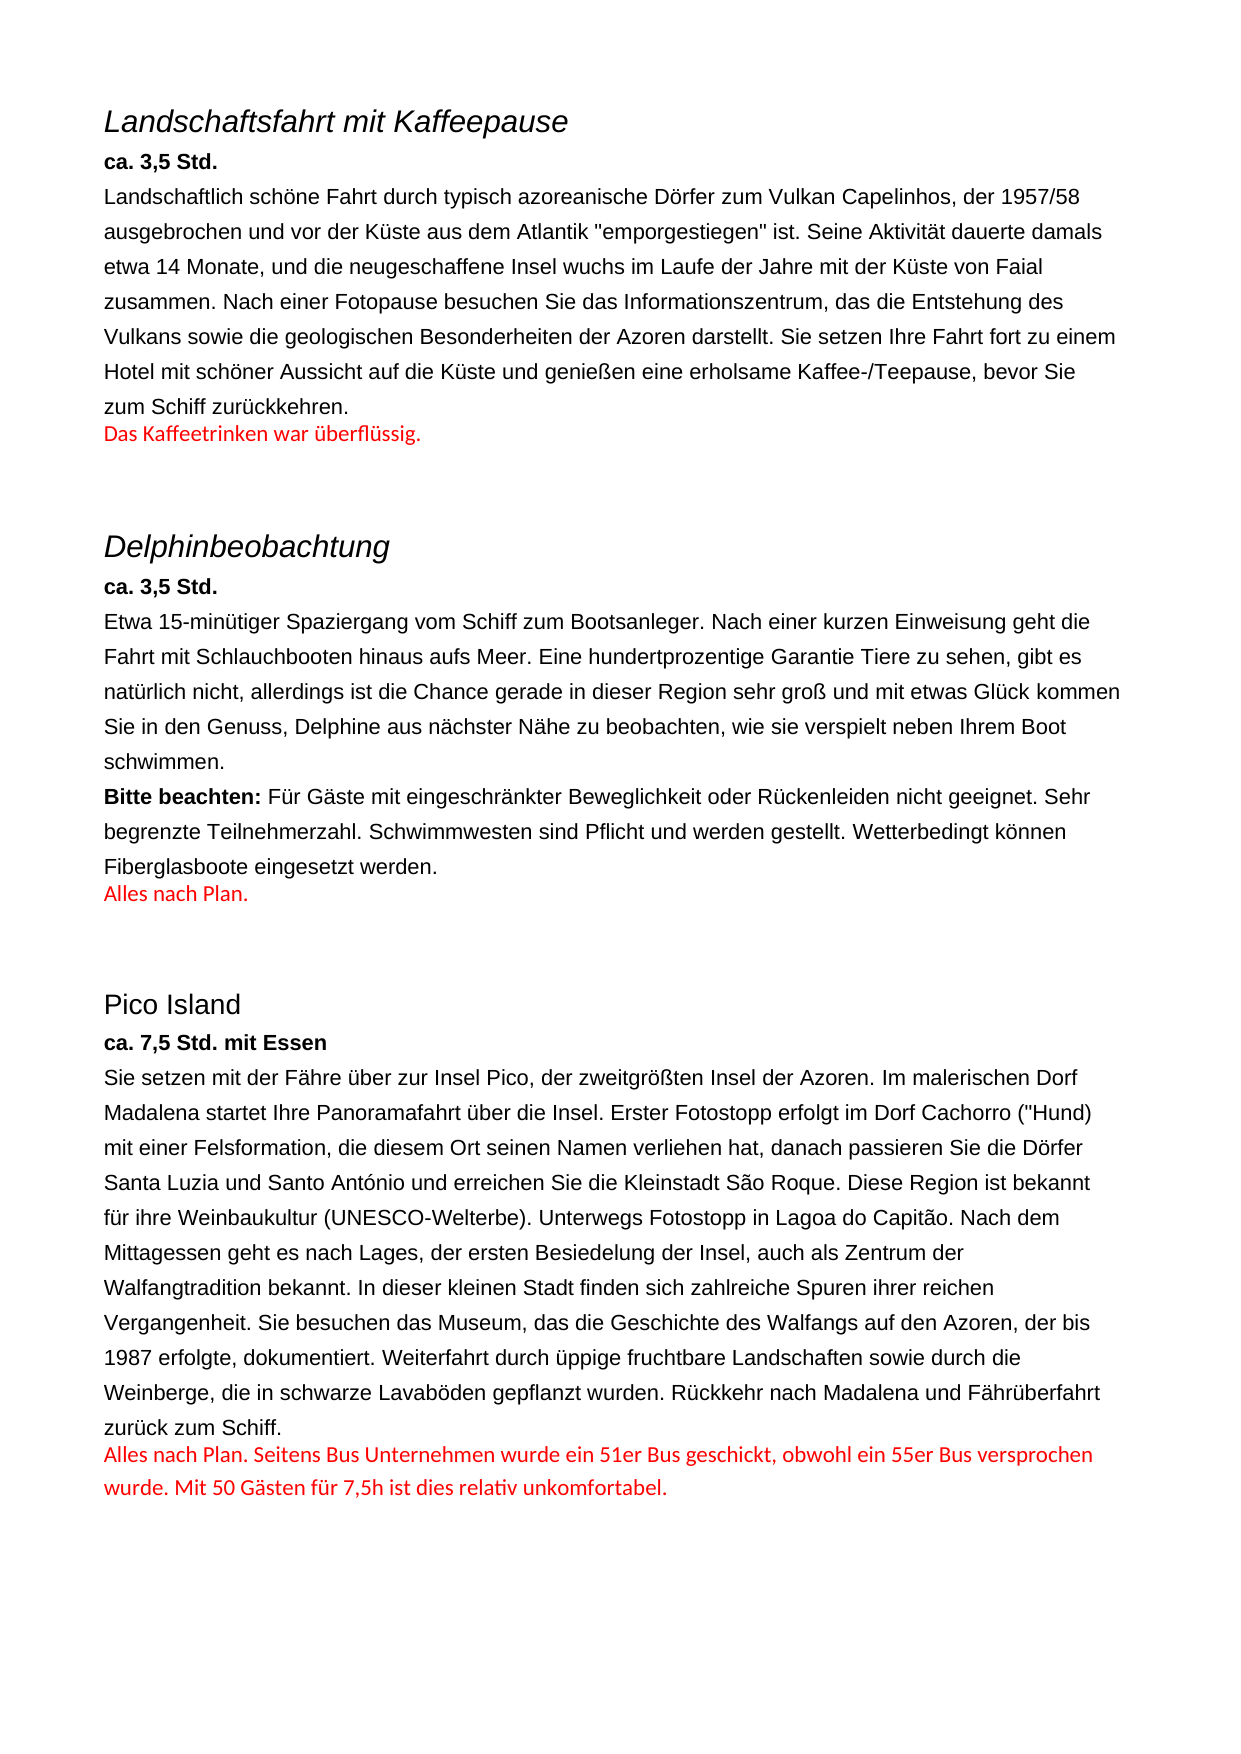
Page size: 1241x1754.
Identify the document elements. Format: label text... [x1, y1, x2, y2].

text Das Kaffeetrinken war überflüssig. [103, 419, 1122, 447]
text ca. 3,5 Std. Landschaftlich schöne Fahrt durch typisch azoreanische Dörfer zum Vulkan Capelinhos, der 1957/58 ausgebrochen und vor der Küste aus dem Atlantik "emporgestiegen" ist. Seine Aktivität dauerte damals etwa 14 Monate, und die neugeschaffene Insel wuchs im Laufe der Jahre mit der Küste von Faial zusammen. Nach einer Fotopause besuchen Sie das Informationszentrum, das die Entstehung des Vulkans sowie die geologischen Besonderheiten der Azoren darstellt. Sie setzen Ihre Fahrt fort zu einem Hotel mit schöner Aussicht auf die Küste und genießen eine erholsame Kaffee-/Teepause, bevor Sie zum Schiff zurückkehren. [103, 139, 1122, 419]
subtitle Delphinbeobachtung [103, 528, 1122, 564]
text ca. 7,5 Std. mit Essen Sie setzen mit der Fähre über zur Insel Pico, der zweitgrößten Insel der Azoren. Im malerischen Dorf Madalena startet Ihre Panoramafahrt über die Insel. Erster Fotostopp erfolgt im Dorf Cachorro ("Hund) mit einer Felsformation, die diesem Ort seinen Namen verliehen hat, danach passieren Sie die Dörfer Santa Luzia und Santo António und erreichen Sie die Kleinstadt São Roque. Diese Region ist bekannt für ihre Weinbaukultur (UNESCO-Welterbe). Unterwegs Fotostopp in Lagoa do Capitão. Nach dem Mittagessen geht es nach Lages, der ersten Besiedelung der Insel, auch als Zentrum der Walfangtradition bekannt. In dieser kleinen Stadt finden sich zahlreiche Spuren ihrer reichen Vergangenheit. Sie besuchen das Museum, das die Geschichte des Walfangs auf den Azoren, der bis 1987 erfolgte, dokumentiert. Weiterfahrt durch üppige fruchtbare Landschaften sowie durch die Weinberge, die in schwarze Lavaböden gepflanzt wurden. Rückkehr nach Madalena und Fährüberfahrt zurück zum Schiff. [103, 1020, 1122, 1440]
subtitle Landschaftsfahrt mit Kaffeepause [103, 103, 1122, 139]
text Alles nach Plan. [103, 879, 1122, 907]
text ca. 3,5 Std. Etwa 15-minütiger Spaziergang vom Schiff zum Bootsanleger. Nach einer kurzen Einweisung geht die Fahrt mit Schlauchbooten hinaus aufs Meer. Eine hundertprozentige Garantie Tiere zu sehen, gibt es natürlich nicht, allerdings ist die Chance gerade in dieser Region sehr groß und mit etwas Glück kommen Sie in den Genuss, Delphine aus nächster Nähe zu beobachten, wie sie verspielt neben Ihrem Boot schwimmen. Bitte beachten: Für Gäste mit eingeschränkter Beweglichkeit oder Rückenleiden nicht geeignet. Sehr begrenzte Teilnehmerzahl. Schwimmwesten sind Pflicht und werden gestellt. Wetterbedingt können Fiberglasboote eingesetzt werden. [103, 564, 1122, 879]
text Pico Island [103, 988, 1122, 1020]
text Alles nach Plan. Seitens Bus Unternehmen wurde ein 51er Bus geschickt, obwohl ein 55er Bus versprochen wurde. Mit 50 Gästen für 7,5h ist dies relativ unkomfortabel. [103, 1440, 1122, 1501]
